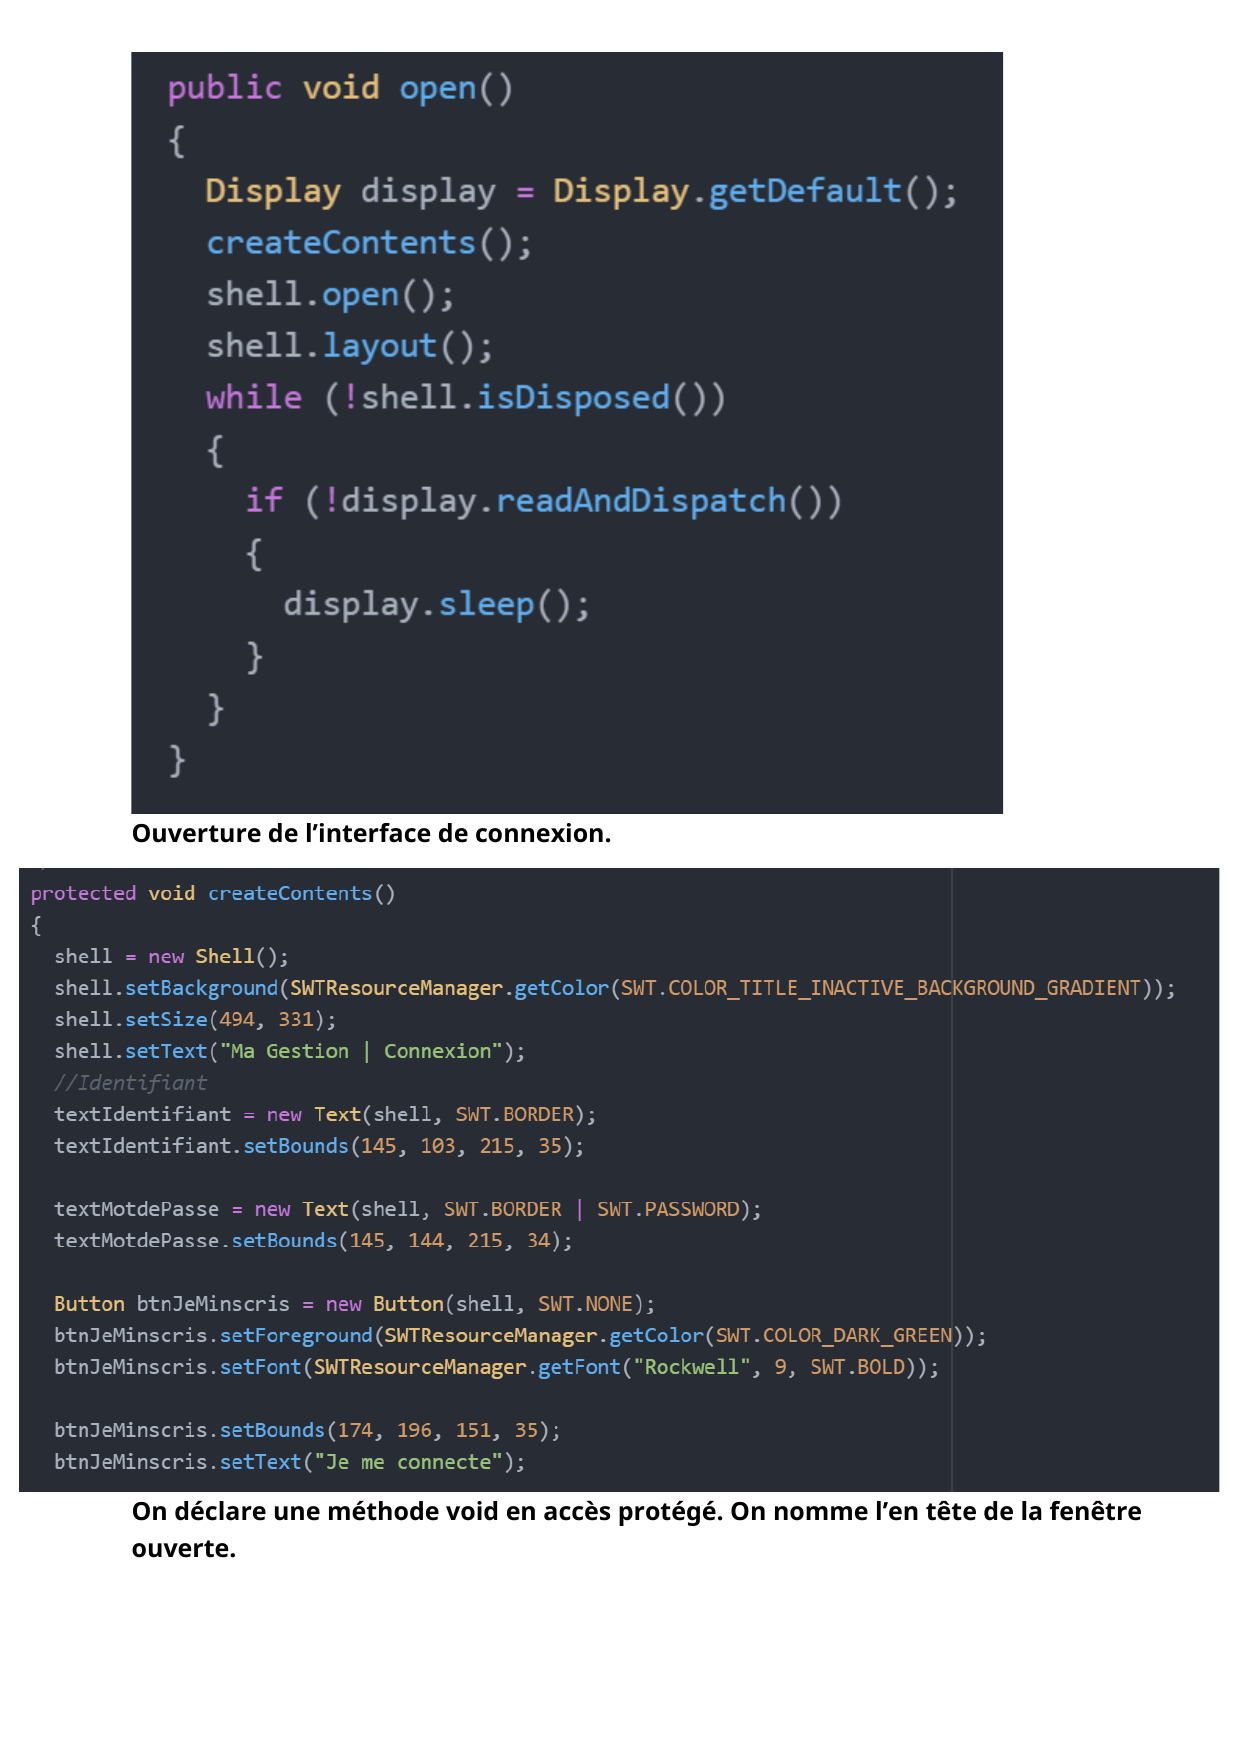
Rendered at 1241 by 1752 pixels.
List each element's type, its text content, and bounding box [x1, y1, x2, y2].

picture [19, 868, 1220, 1492]
list Ouverture de l’interface de connexion. [131, 815, 1219, 849]
list On déclare une méthode void en accès protégé. On nomme l’en tête de la fenêtre ouverte. [131, 1494, 1219, 1564]
picture [131, 52, 1004, 814]
